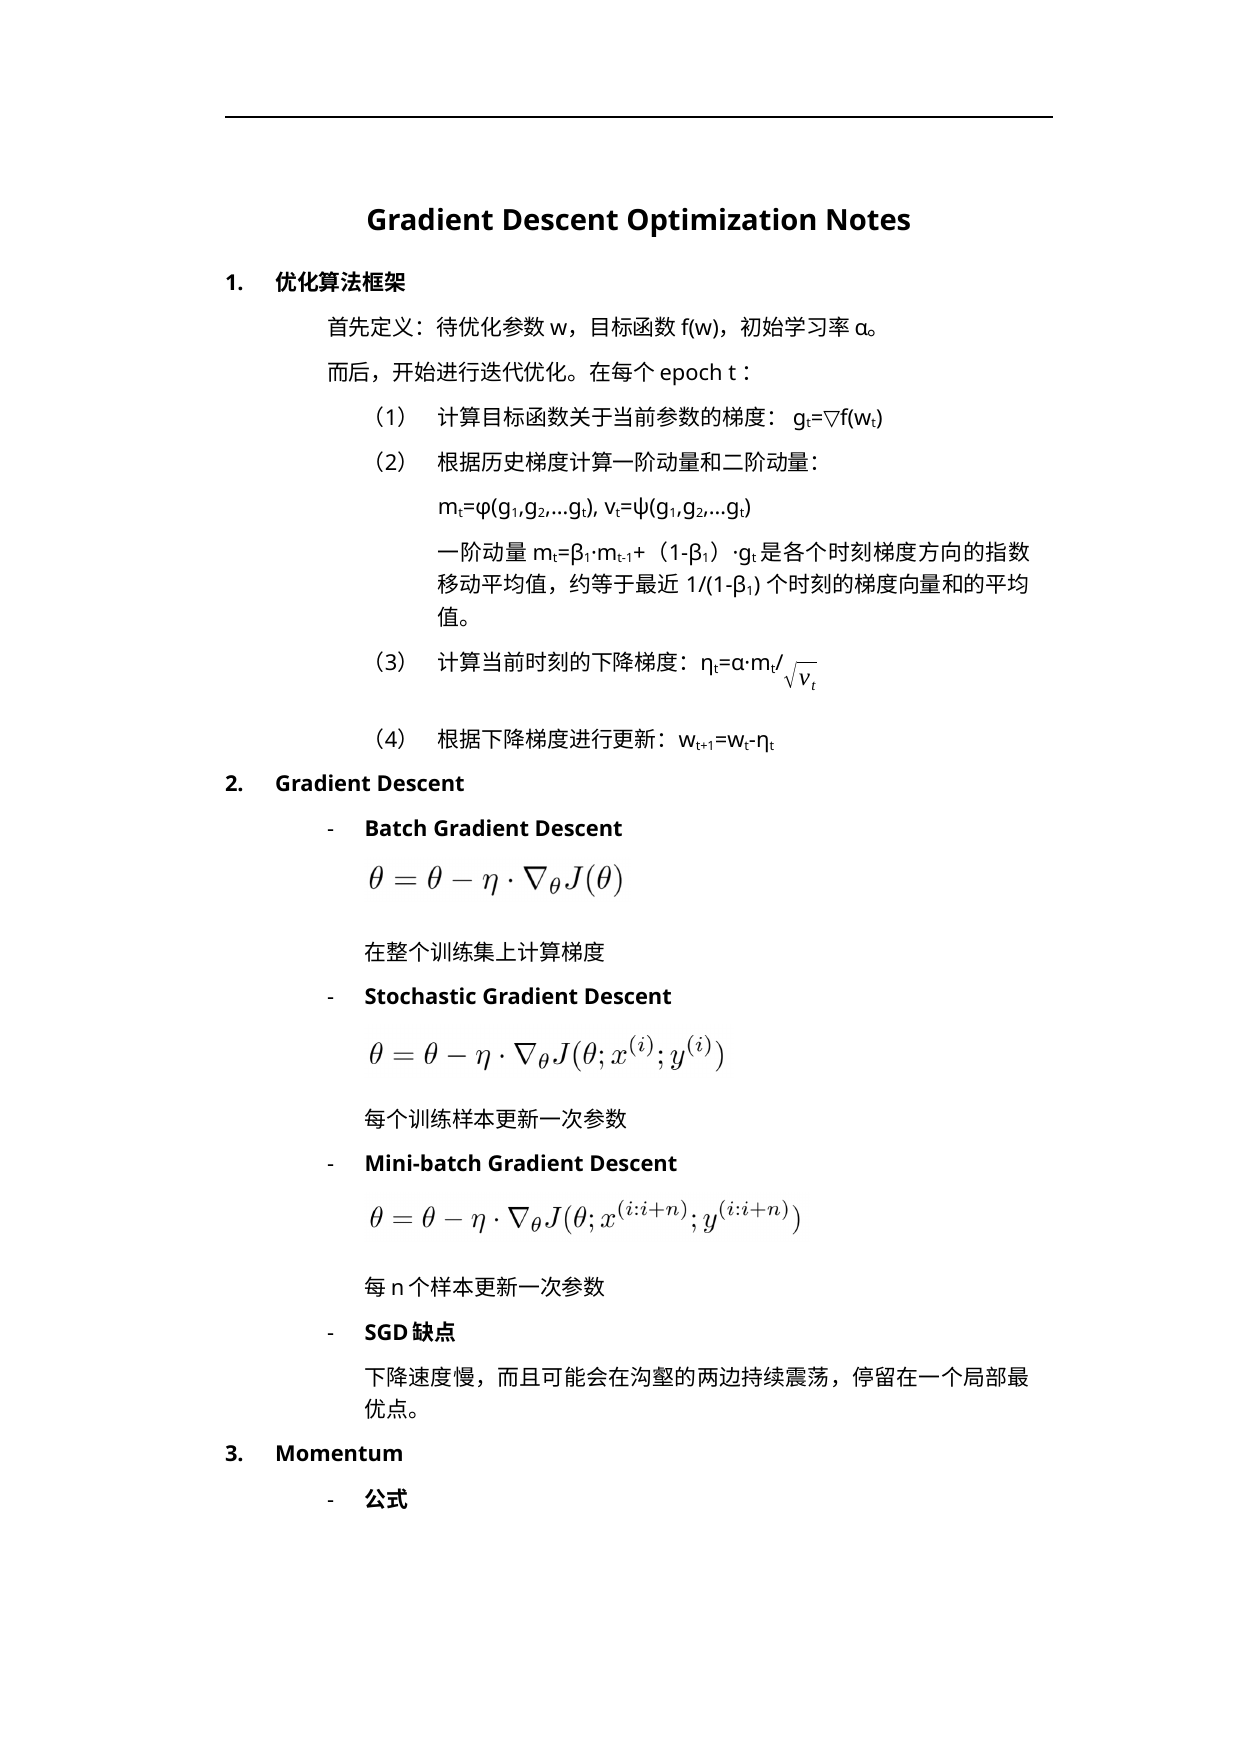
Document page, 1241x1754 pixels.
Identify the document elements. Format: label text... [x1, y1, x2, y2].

list mt=φ(g1,g2,…gt), vt=ψ(g1,g2,…gt) [438, 489, 1031, 522]
list Stochastic Gradient Descent [327, 979, 1031, 1012]
list 每个训练样本更新一次参数 [364, 1102, 1031, 1134]
title Gradient Descent Optimization Notes [225, 187, 1053, 252]
text Momentum [225, 1437, 1031, 1469]
picture [364, 1192, 811, 1242]
list Mini-batch Gradient Descent [327, 1147, 1031, 1179]
list 根据下降梯度进行更新：wt+1=wt-ηt [363, 722, 1031, 754]
list SGD缺点 [327, 1314, 1031, 1347]
list 下降速度慢，而且可能会在沟壑的两边持续震荡，停留在一个局部最优点。 [364, 1359, 1031, 1424]
list 一阶动量mt=β1·mt-1+（1-β1）·gt 是各个时刻梯度方向的指数移动平均值，约等于最近 1/(1-β1) 个时刻的梯度向量和的平均值。 [438, 534, 1031, 632]
picture [364, 1024, 735, 1078]
list 计算目标函数关于当前参数的梯度： gt=▽f(wt) [363, 399, 1031, 432]
list 首先定义：待优化参数w，目标函数f(w)，初始学习率α。 [327, 309, 1031, 342]
text 优化算法框架 [225, 264, 1031, 297]
list 公式 [327, 1482, 1031, 1514]
list Batch Gradient Descent [327, 812, 1031, 844]
list 而后，开始进行迭代优化。在每个epoch t ： [327, 354, 1031, 387]
picture [364, 857, 632, 902]
list 每n个样本更新一次参数 [364, 1269, 1031, 1302]
list 计算当前时刻的下降梯度：ηt=α·mt/ [363, 644, 1031, 709]
text Gradient Descent [225, 767, 1031, 799]
text 在整个训练集上计算梯度 [364, 934, 1053, 967]
list 根据历史梯度计算一阶动量和二阶动量： [363, 444, 1031, 477]
